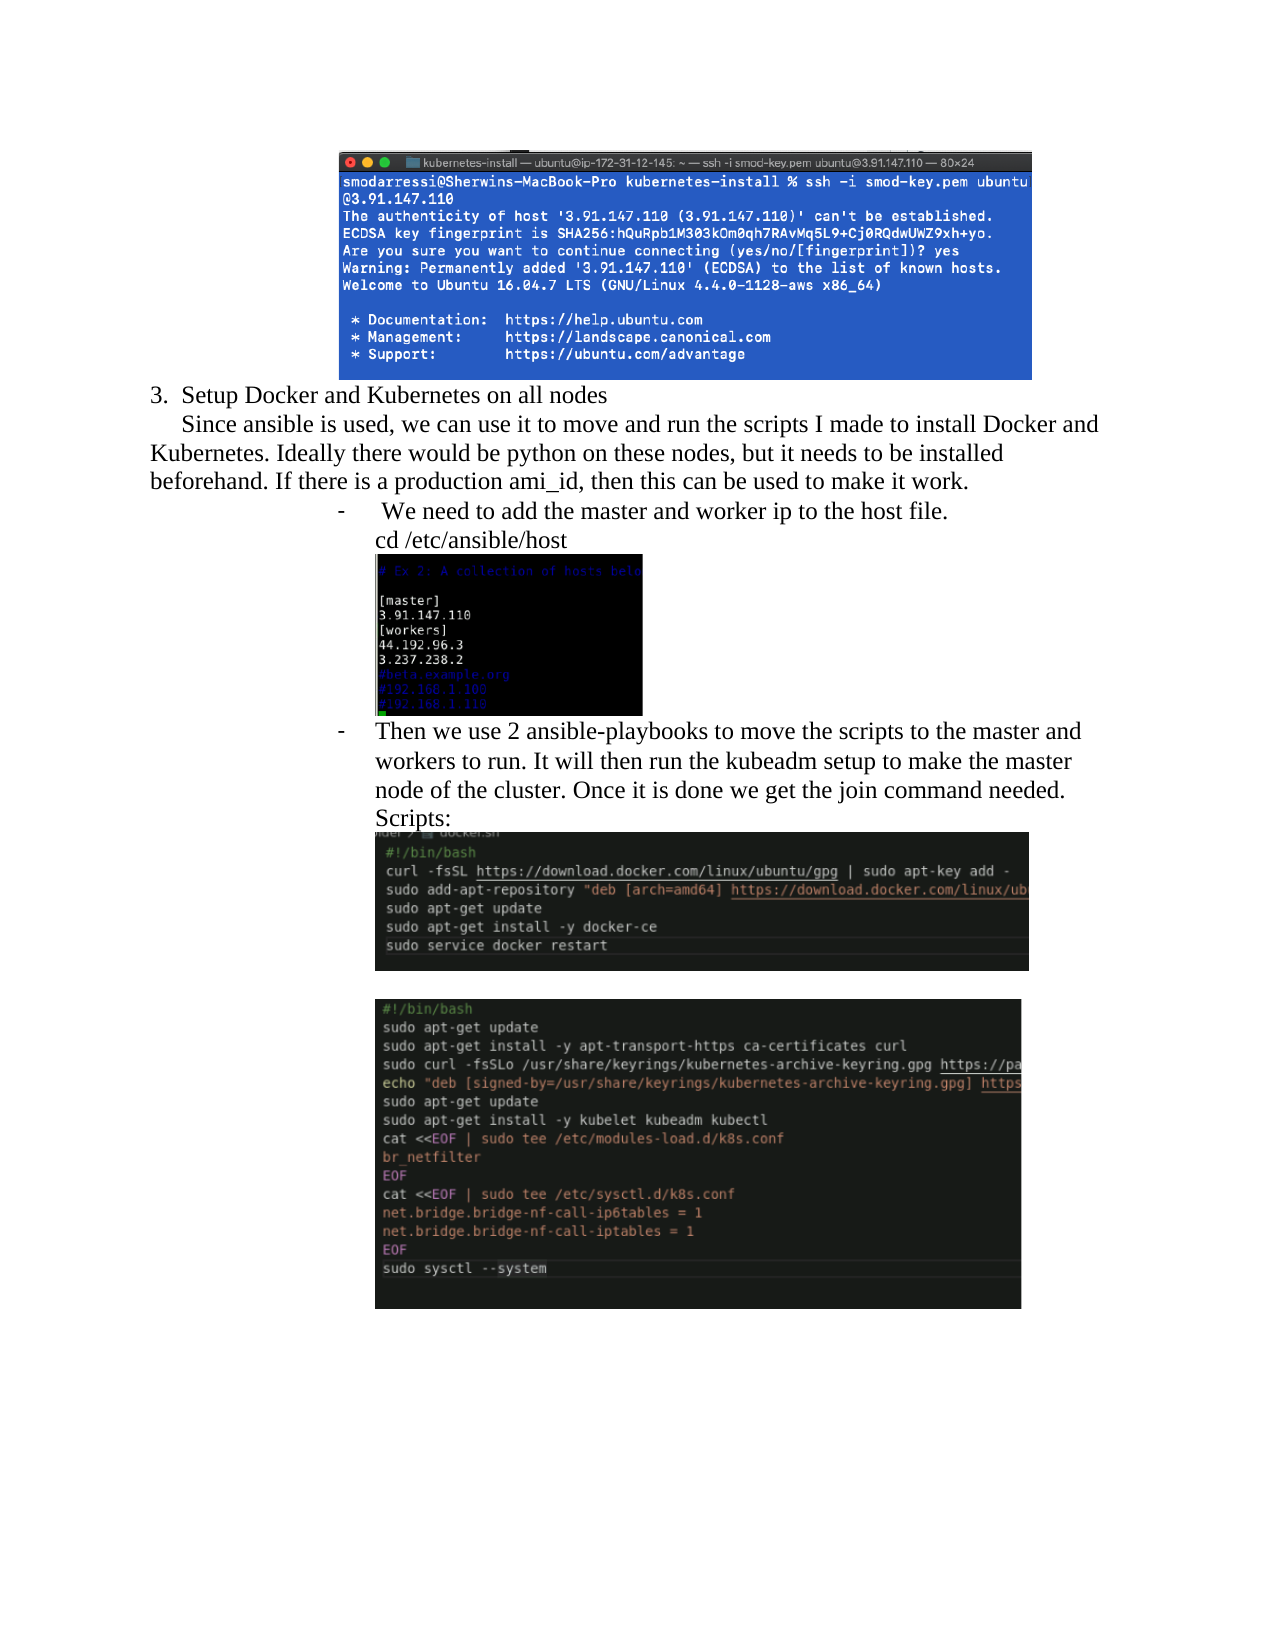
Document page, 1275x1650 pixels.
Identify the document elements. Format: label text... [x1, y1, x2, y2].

text Since ansible is used, we can use it to move and run the scripts I made to install Docker and Kubernetes. Ideally there would be python on these nodes, but it needs to be installed beforehand. If there is a production ami_id, then this can be used to make it work. [150, 409, 1125, 495]
list Then we use 2 ansible-playbooks to move the scripts to the master and workers to run. It will then run the kubeadm setup to make the master node of the cluster. Once it is done we get the join command needed. [337, 716, 1125, 803]
list cd /etc/ansible/host [375, 526, 1125, 554]
picture [375, 554, 643, 716]
picture [375, 832, 1029, 971]
list We need to add the master and worker ip to the host file. [337, 495, 1125, 526]
list Scripts: [375, 803, 1125, 832]
text 3. Setup Docker and Kubernetes on all nodes [150, 380, 1125, 409]
picture [338, 150, 1032, 380]
picture [375, 999, 1022, 1309]
